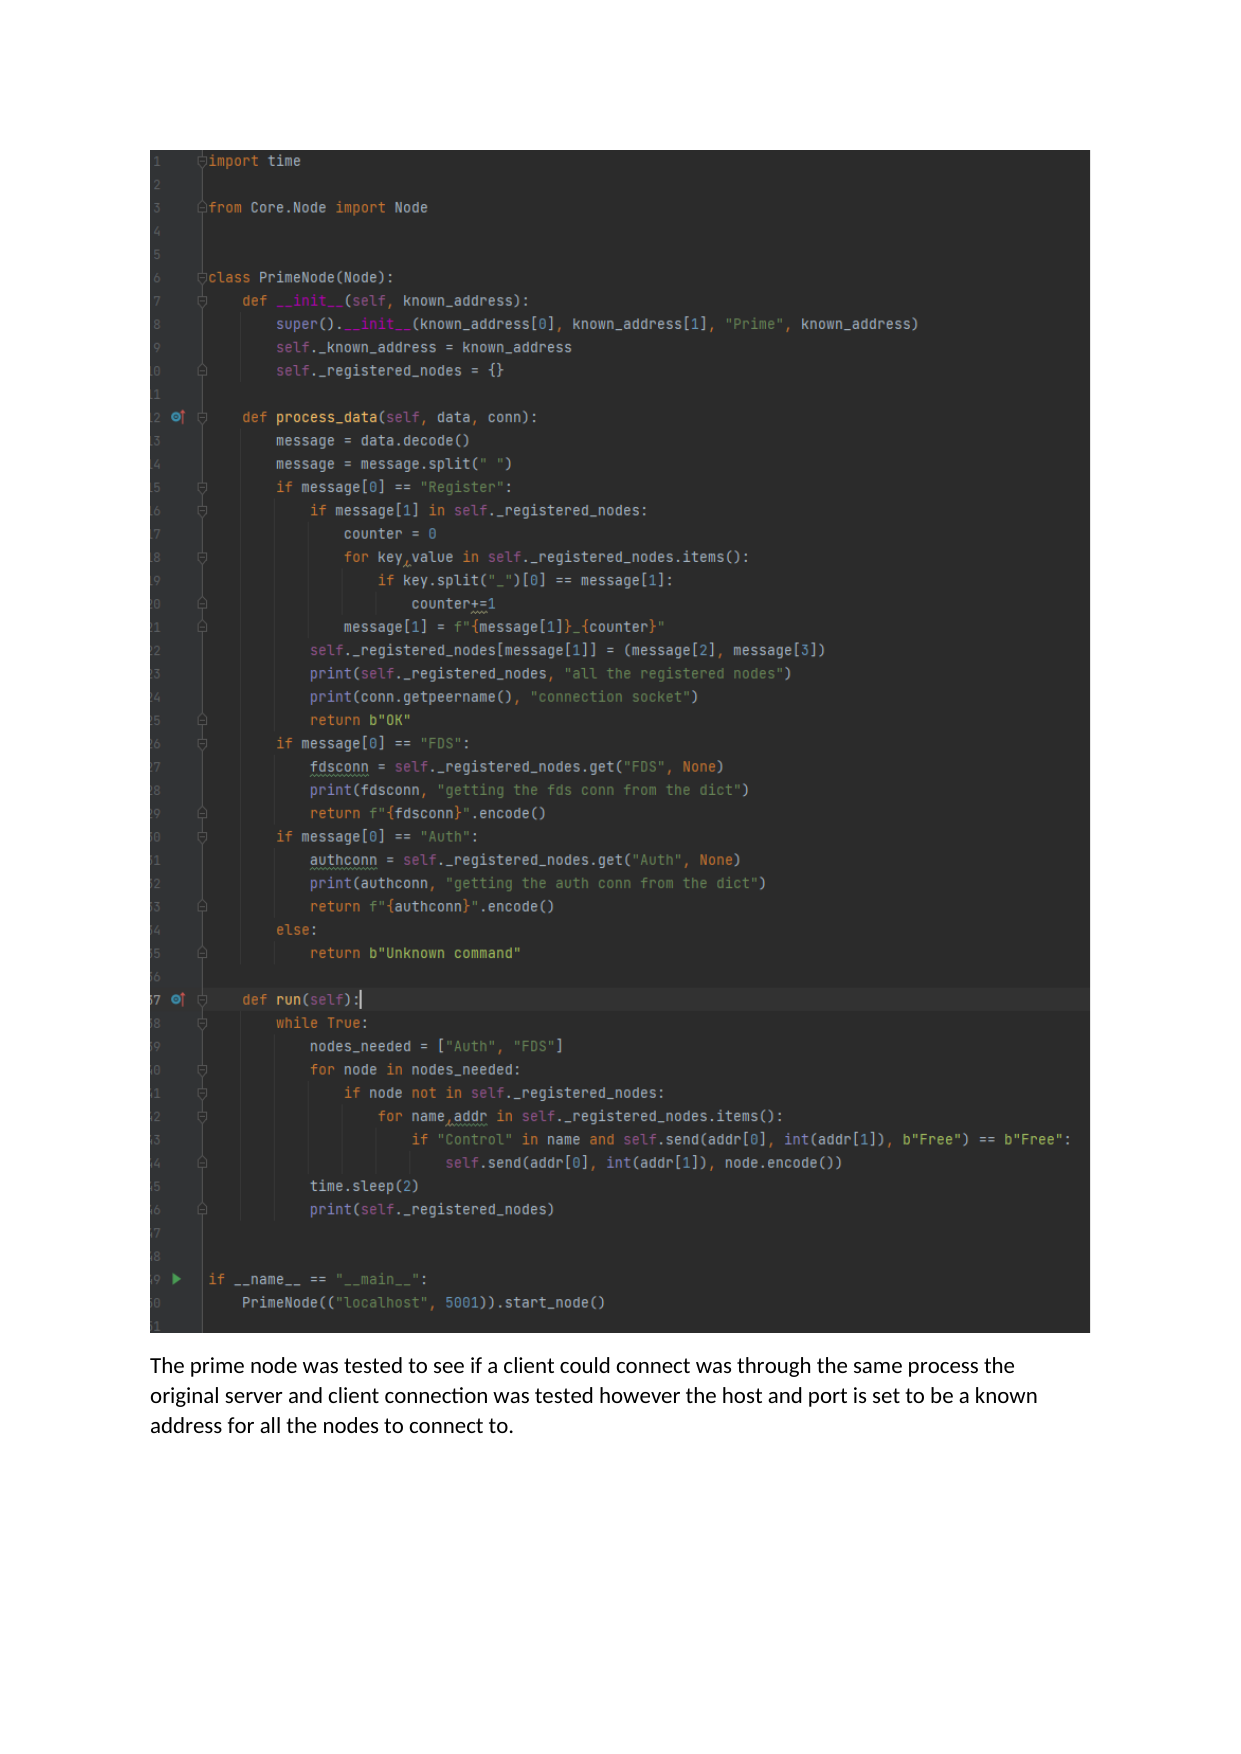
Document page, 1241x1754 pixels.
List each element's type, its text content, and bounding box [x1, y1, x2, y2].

picture [150, 150, 1091, 1333]
text The prime node was tested to see if a client could connect was through the same process the original server and client connection was tested however the host and port is set to be a known address for all the nodes to connect to. [150, 1351, 1090, 1440]
